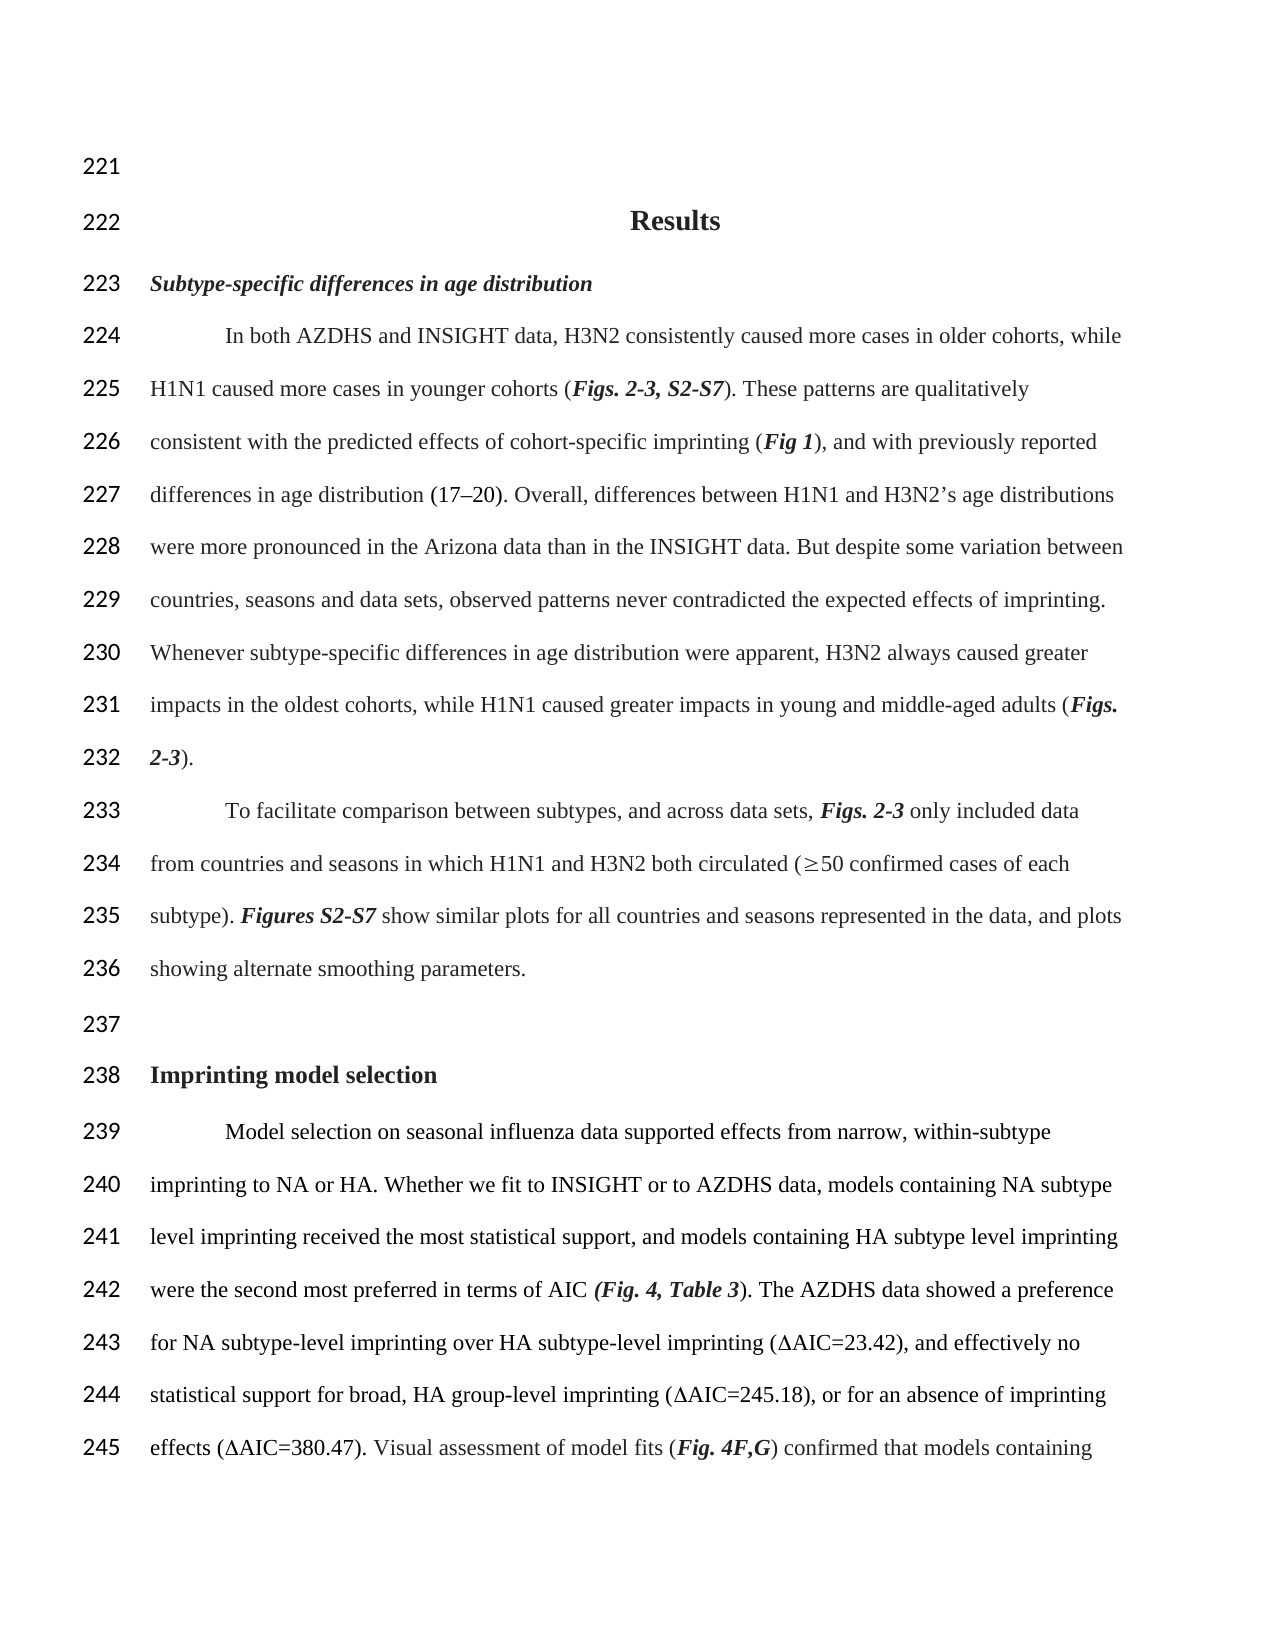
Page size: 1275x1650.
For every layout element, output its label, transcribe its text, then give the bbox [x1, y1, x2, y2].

text In both AZDHS and INSIGHT data, H3N2 consistently caused more cases in older cohorts, while H1N1 caused more cases in younger cohorts (Figs. 2-3, S2-S7). These patterns are qualitatively consistent with the predicted effects of cohort-specific imprinting (Fig 1), and with previously reported differences in age distribution (17–20). Overall, differences between H1N1 and H3N2’s age distributions were more pronounced in the Arizona data than in the INSIGHT data. But despite some variation between countries, seasons and data sets, observed patterns never contradicted the expected effects of imprinting. Whenever subtype-specific differences in age distribution were apparent, H3N2 always caused greater impacts in the oldest cohorts, while H1N1 caused greater impacts in young and middle-aged adults (Figs. 2-3). [150, 322, 1125, 771]
subtitle Results [150, 203, 1125, 236]
subtitle Imprinting model selection [150, 1060, 1125, 1089]
text To facilitate comparison between subtypes, and across data sets, Figs. 2-3 only included data from countries and seasons in which H1N1 and H3N2 both circulated (50 confirmed cases of each subtype). Figures S2-S7 show similar plots for all countries and seasons represented in the data, and plots showing alternate smoothing parameters. [150, 797, 1125, 981]
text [150, 1118, 1125, 1461]
subtitle Subtype-specific differences in age distribution [150, 270, 1125, 296]
